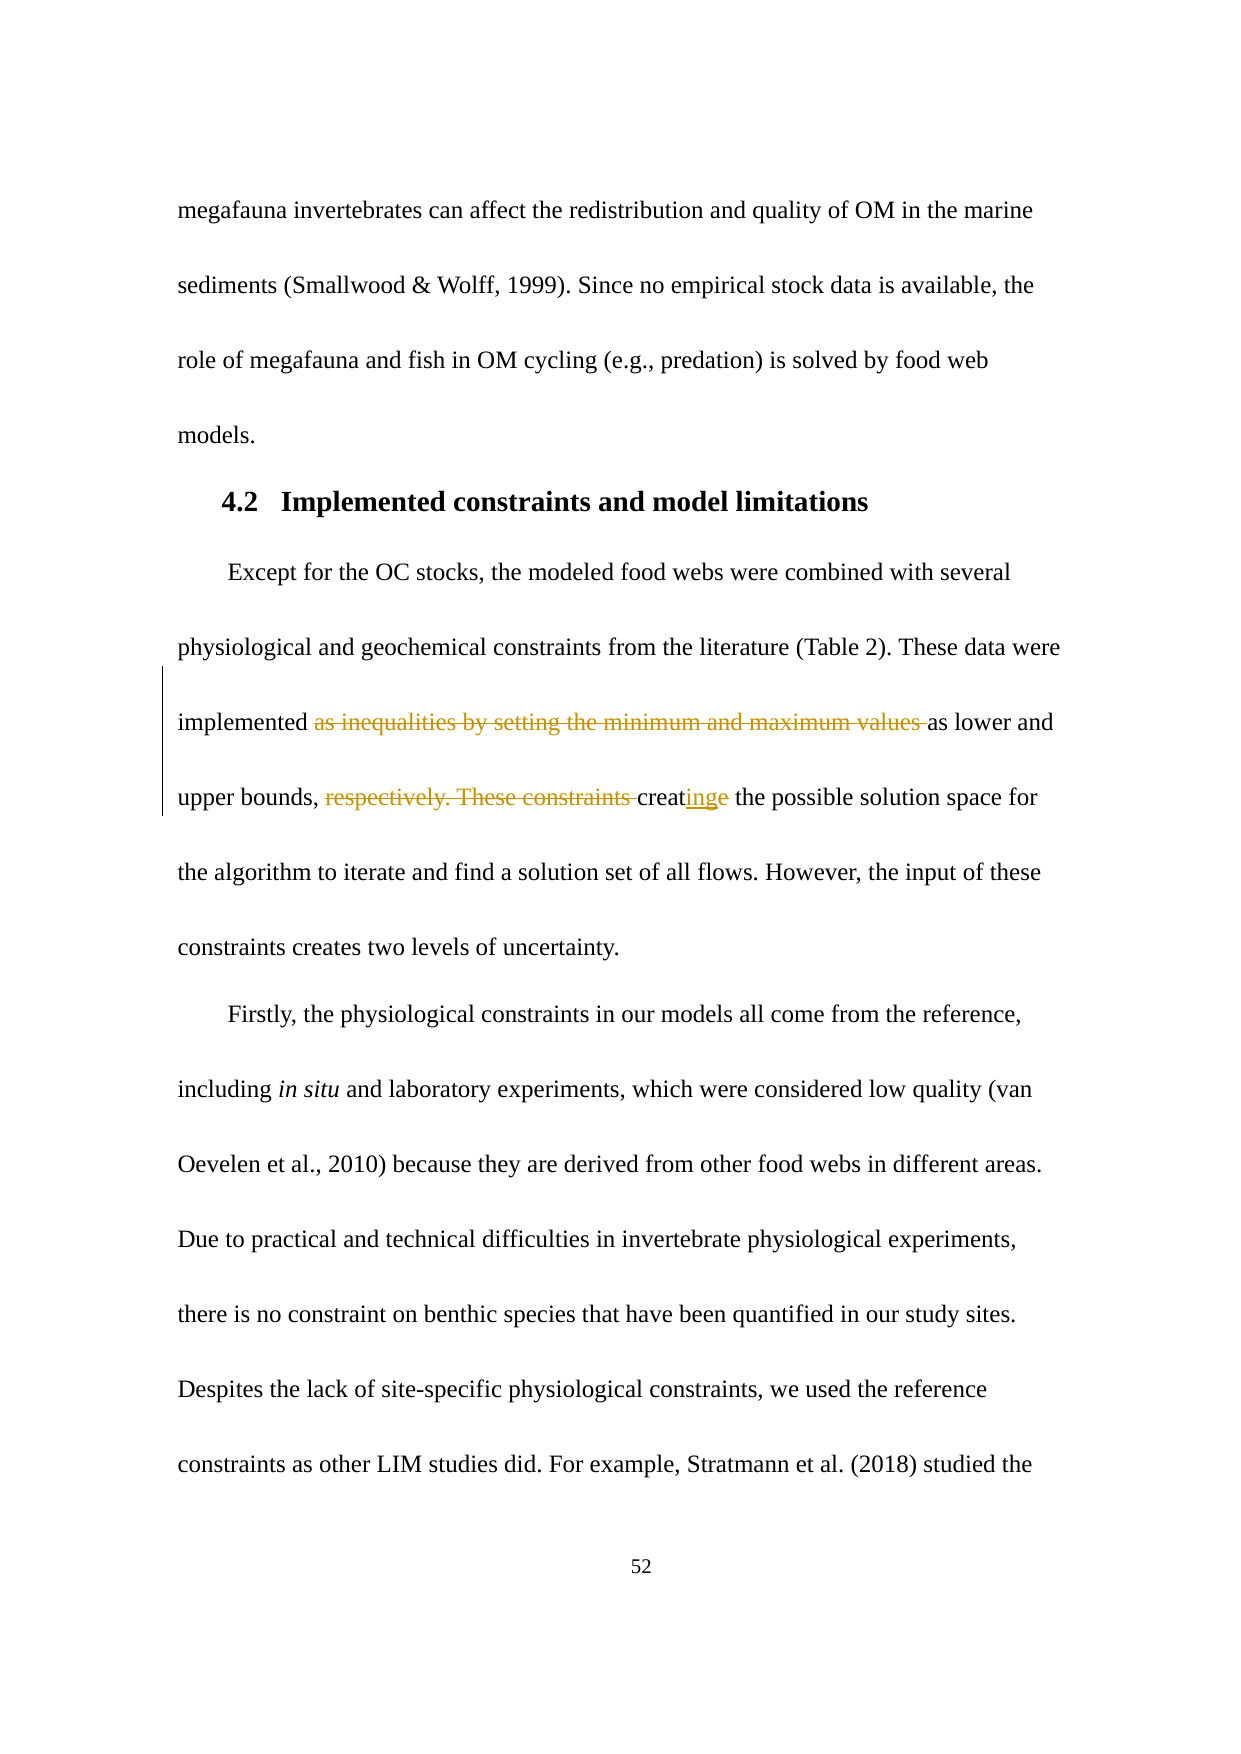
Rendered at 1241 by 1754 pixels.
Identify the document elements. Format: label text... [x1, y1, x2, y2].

text Implemented constraints and model limitations [221, 482, 1063, 519]
text Except for the OC stocks, the modeled food webs were combined with several physiological and geochemical constraints from the literature (Table 2). These data were implemented as lower and upper bounds, creat the possible solution space for the algorithm to iterate and find a solution set of all flows. However, the input of these constraints creates two levels of uncertainty. [177, 553, 1063, 966]
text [177, 191, 1063, 453]
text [177, 994, 1063, 1482]
